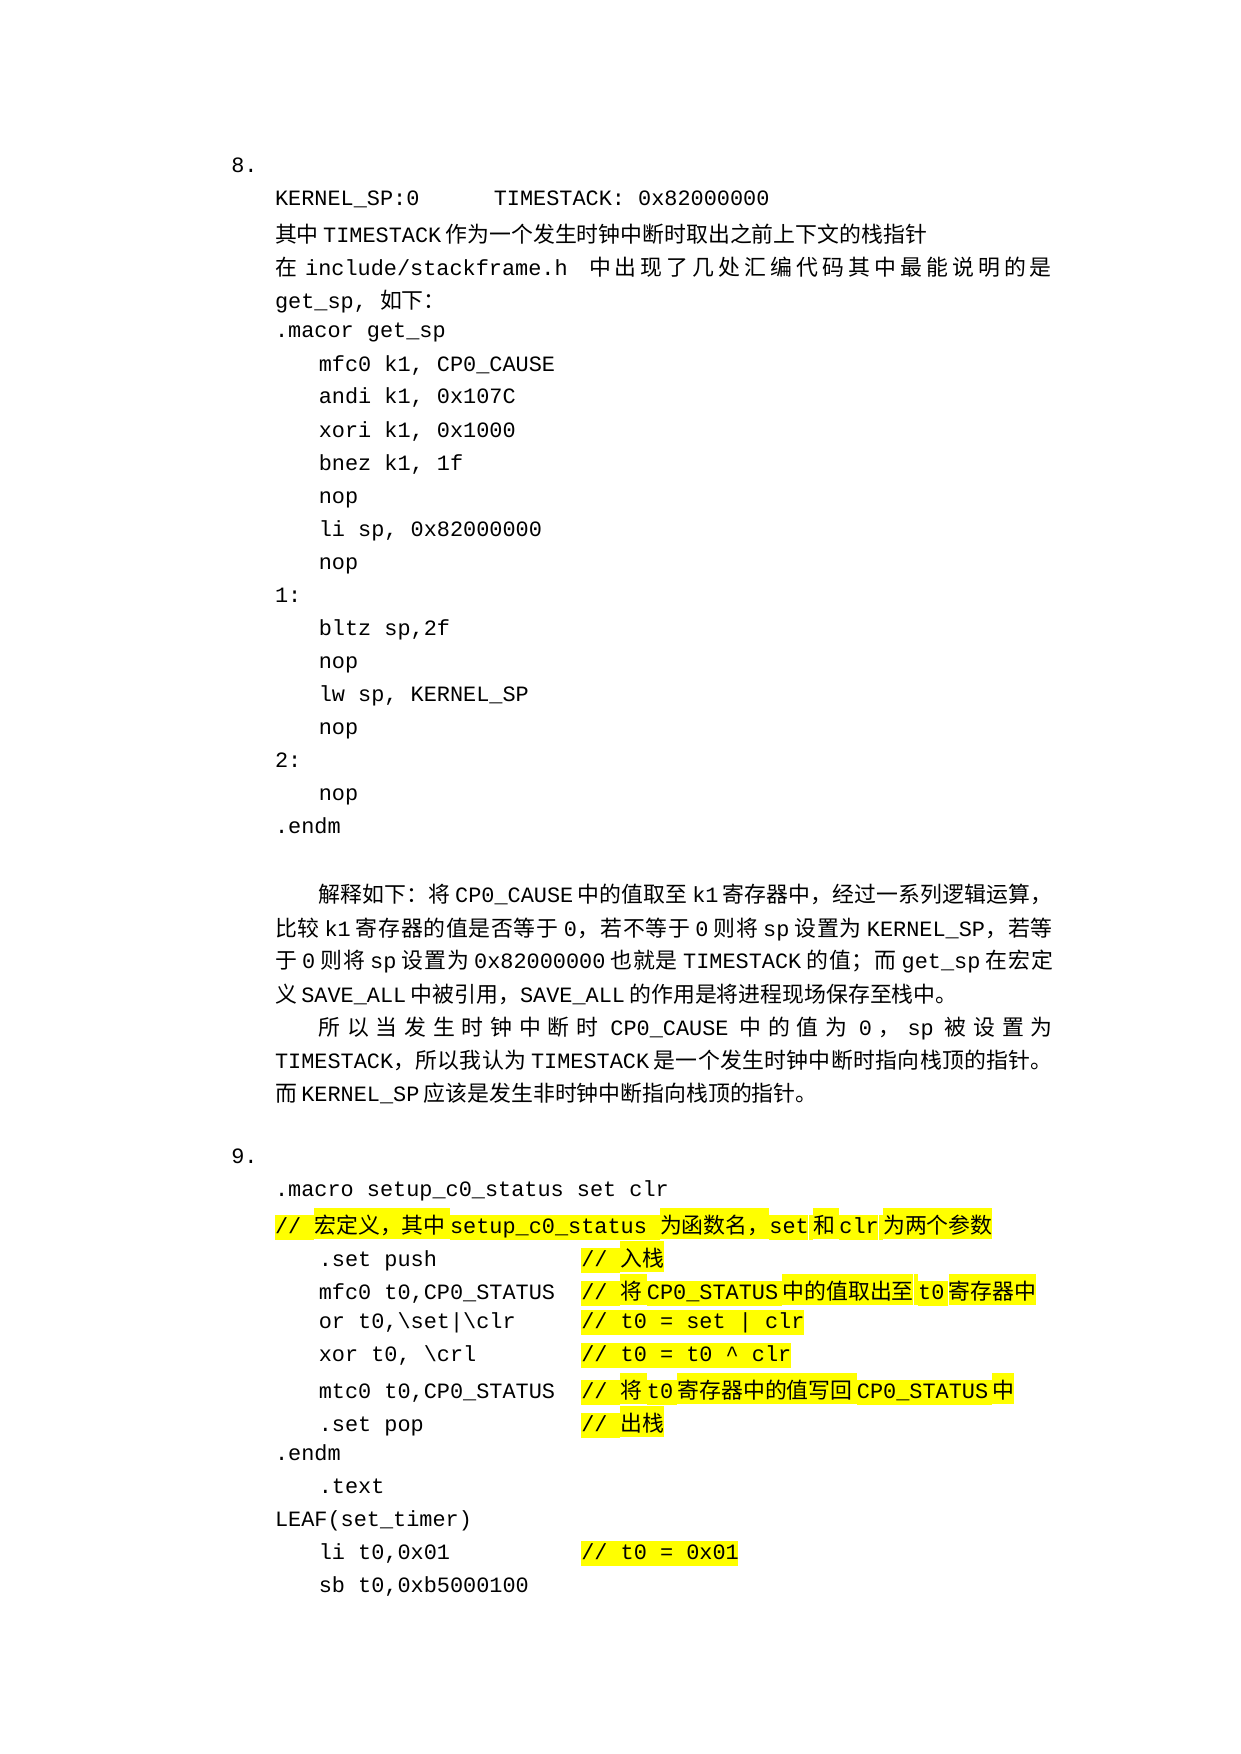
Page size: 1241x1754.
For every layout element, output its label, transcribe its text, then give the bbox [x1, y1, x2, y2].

list bnez k1, 1f [275, 448, 1053, 481]
list mfc0 k1, CP0_CAUSE [275, 349, 1053, 382]
text LEAF(set_timer) [187, 1504, 1053, 1537]
list 1: [275, 580, 1053, 613]
text .macro setup_c0_status set clr [275, 1174, 1053, 1207]
text sb t0,0xb5000100 [187, 1570, 1053, 1603]
text mtc0 t0,CP0_STATUS // 将t0寄存器中的值写回CP0_STATUS中 [187, 1372, 1053, 1405]
list 2: [275, 745, 1053, 778]
list .macor get_sp [275, 316, 1053, 349]
list 其中TIMESTACK作为一个发生时钟中断时取出之前上下文的栈指针 [231, 217, 1053, 249]
list andi k1, 0x107C [275, 382, 1053, 415]
list 8. [231, 151, 1053, 183]
list nop [275, 778, 1053, 811]
text .set push // 入栈 [187, 1240, 1053, 1273]
list nop [275, 646, 1053, 679]
text .endm [187, 1438, 1053, 1471]
text mfc0 t0,CP0_STATUS // 将CP0_STATUS中的值取出至t0寄存器中 [187, 1273, 1053, 1306]
list nop [275, 712, 1053, 745]
text 9. [187, 1141, 1053, 1174]
list .endm [275, 811, 1053, 844]
text or t0,\set|\clr // t0 = set | clr [187, 1306, 1053, 1339]
list lw sp, KERNEL_SP [275, 679, 1053, 712]
list 在include/stackframe.h 中出现了几处汇编代码其中最能说明的是get_sp, 如下： [275, 249, 1053, 316]
list nop [275, 481, 1053, 514]
list xori k1, 0x1000 [275, 415, 1053, 448]
text xor t0, \crl // t0 = t0 ^ clr [187, 1339, 1053, 1372]
text // 宏定义，其中setup_c0_status 为函数名，set和clr为两个参数 [231, 1207, 1053, 1240]
text .set pop // 出栈 [187, 1405, 1053, 1438]
text li t0,0x01 // t0 = 0x01 [187, 1537, 1053, 1570]
text .text [187, 1471, 1053, 1504]
list li sp, 0x82000000 [275, 514, 1053, 547]
list bltz sp,2f [275, 613, 1053, 646]
list 解释如下：将CP0_CAUSE中的值取至k1寄存器中，经过一系列逻辑运算，比较k1寄存器的值是否等于0，若不等于0则将sp设置为KERNEL_SP，若等于0则将sp设置为0x82000000也就是TIMESTACK的值；而get_sp在宏定义SAVE_ALL中被引用，SAVE_ALL的作用是将进程现场保存至栈中。 [275, 877, 1053, 1009]
list nop [275, 547, 1053, 580]
list KERNEL_SP:0 TIMESTACK: 0x82000000 [231, 183, 1053, 217]
list 所以当发生时钟中断时CP0_CAUSE中的值为0，sp被设置为TIMESTACK，所以我认为TIMESTACK是一个发生时钟中断时指向栈顶的指针。而KERNEL_SP应该是发生非时钟中断指向栈顶的指针。 [275, 1009, 1053, 1108]
